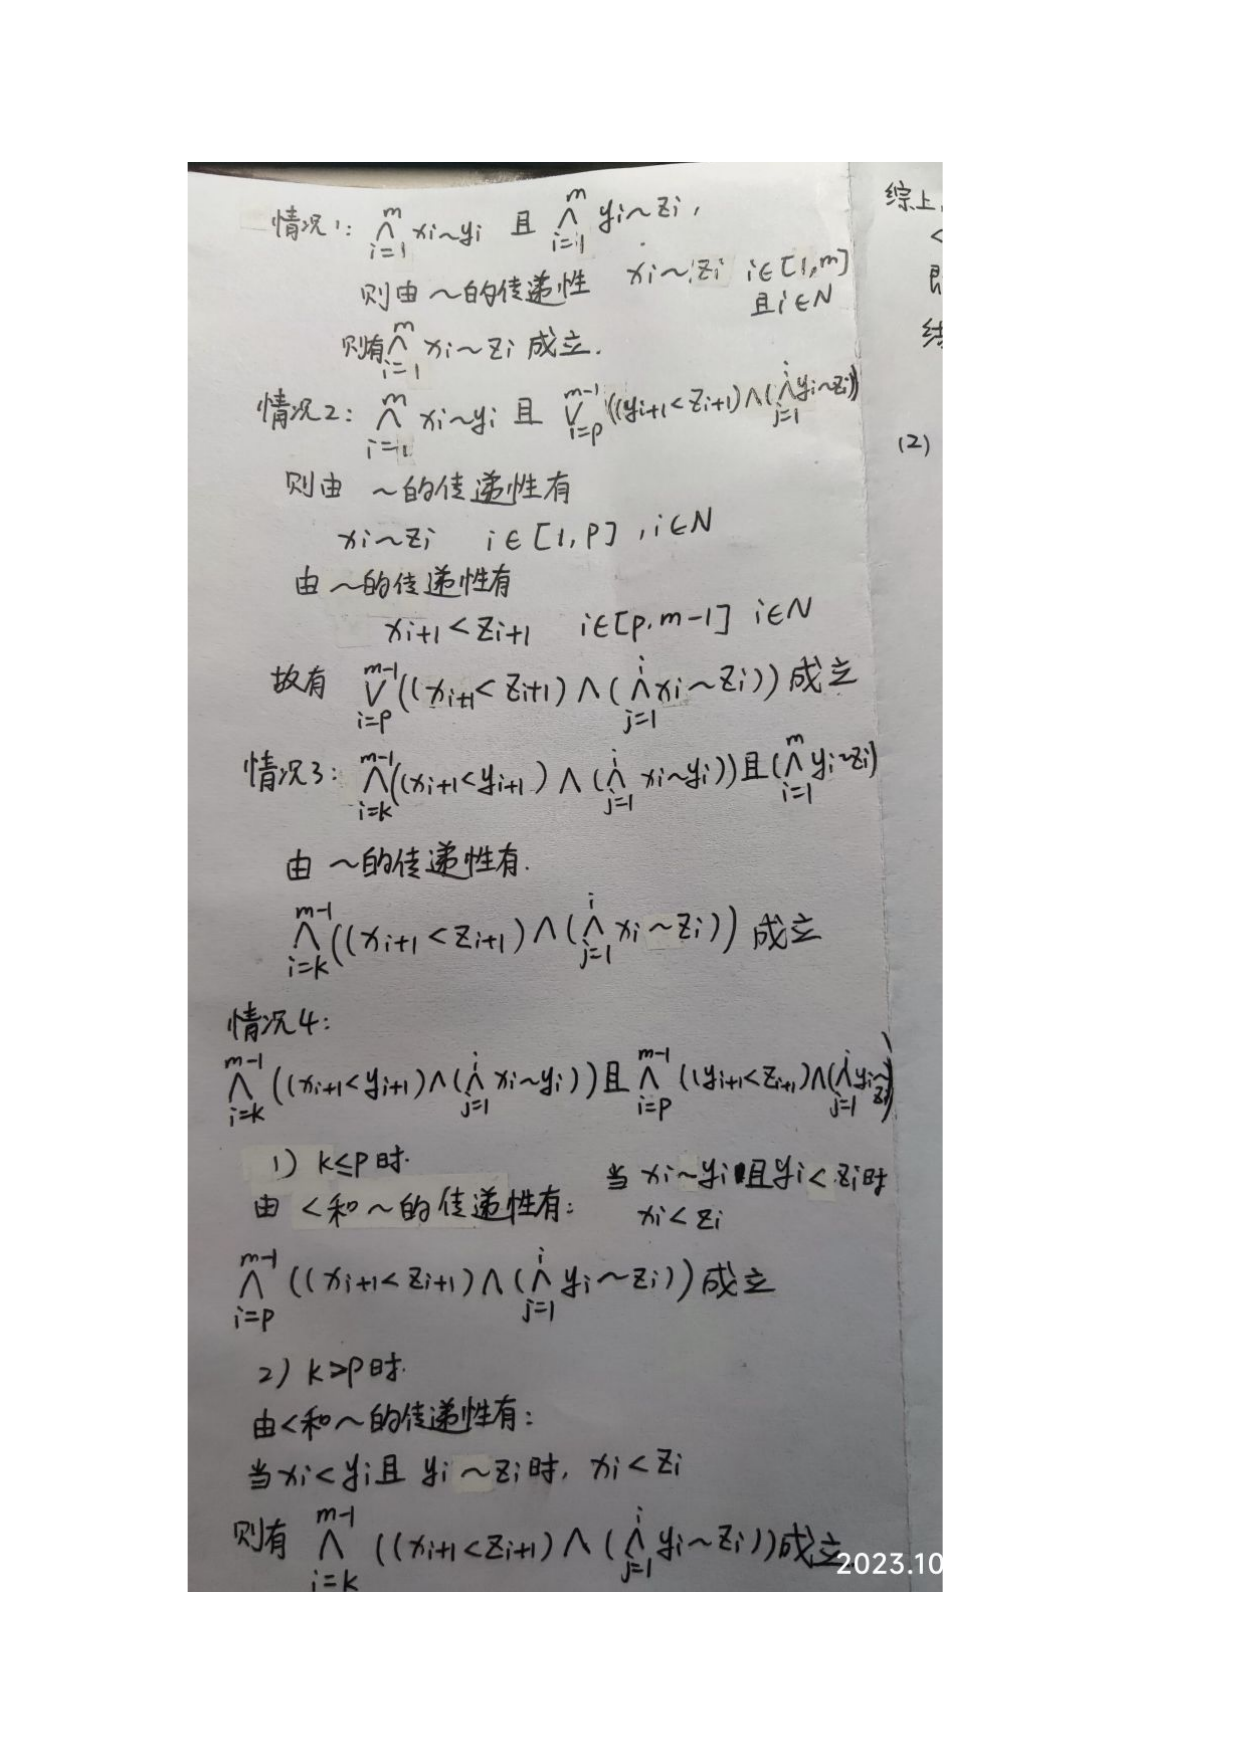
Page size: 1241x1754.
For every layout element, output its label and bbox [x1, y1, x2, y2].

picture [187, 162, 943, 1592]
